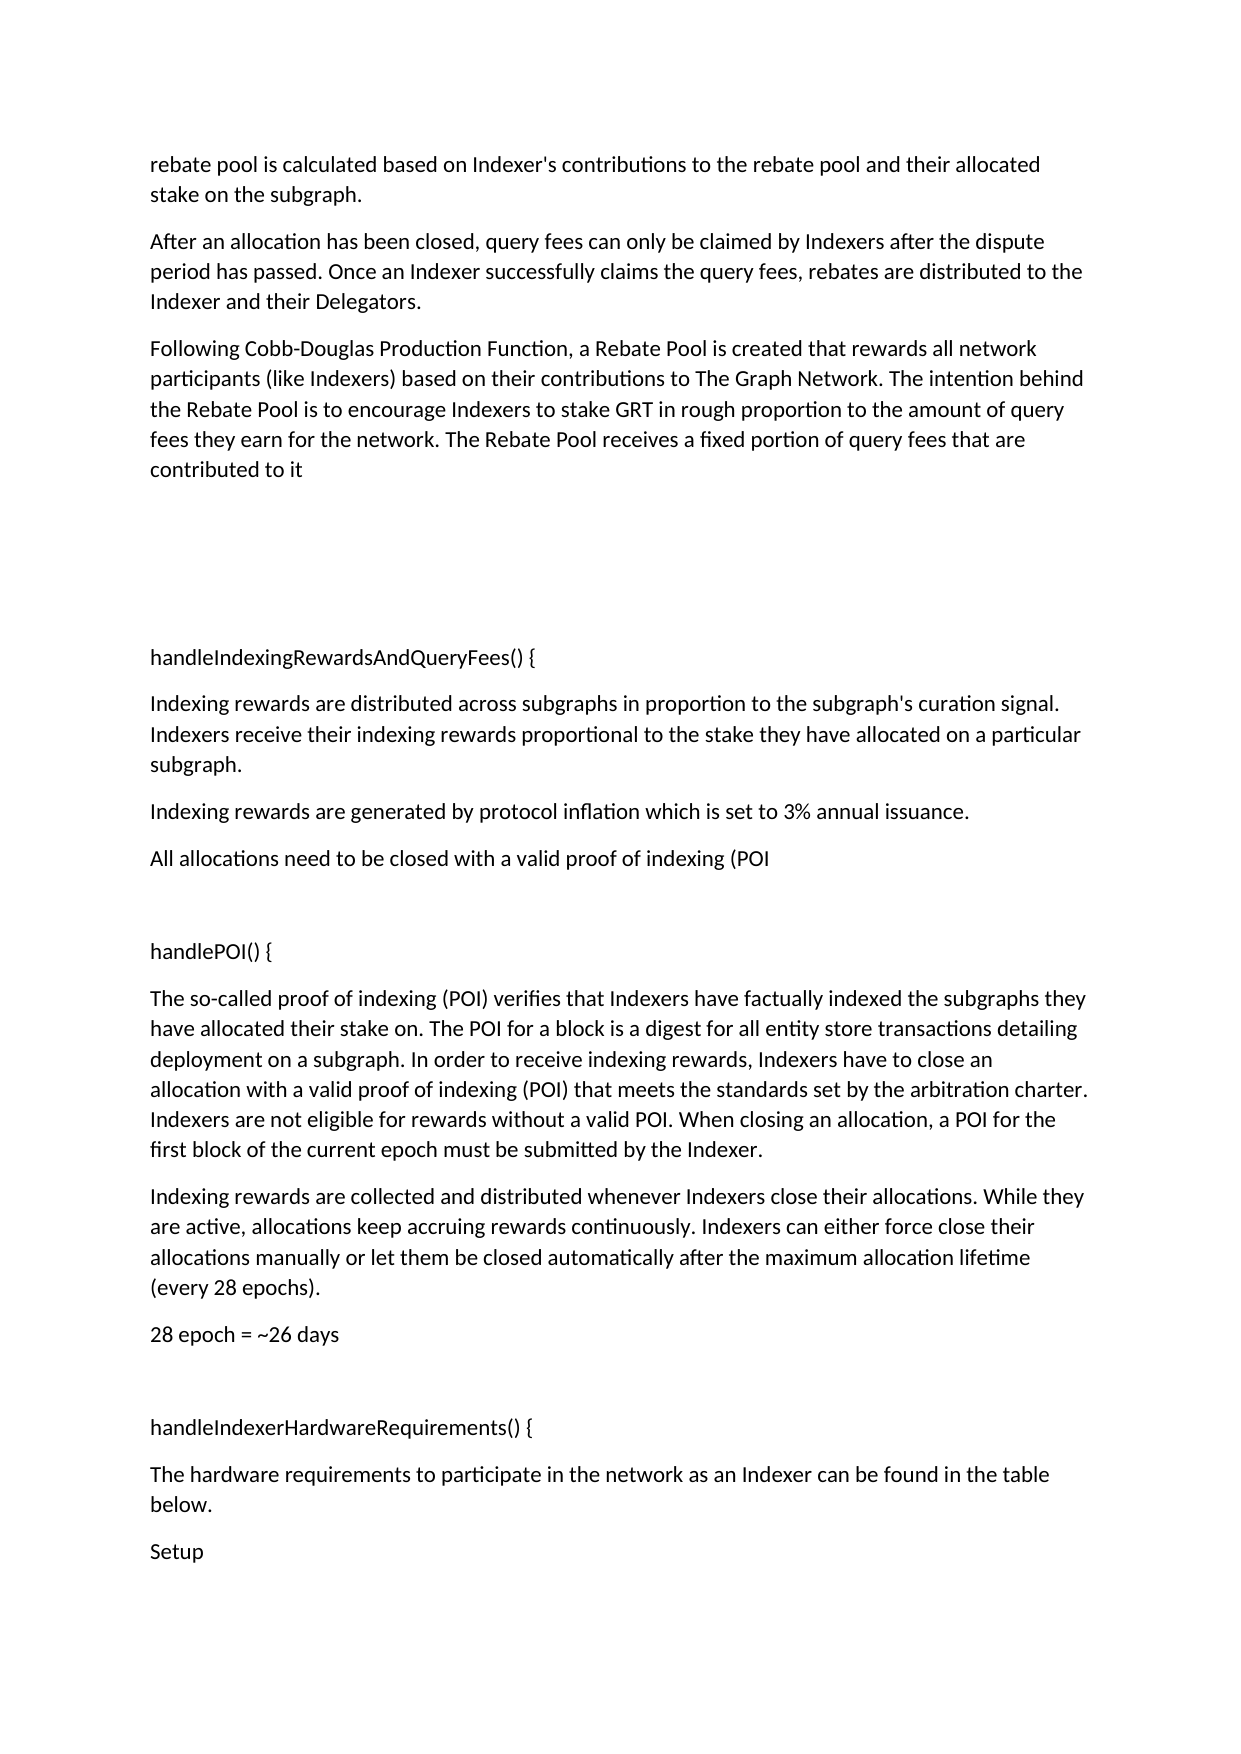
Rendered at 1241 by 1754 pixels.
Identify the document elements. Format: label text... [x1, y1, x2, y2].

text Setup [150, 1537, 1090, 1566]
text Indexing rewards are distributed across subgraphs in proportion to the subgraph's curation signal. Indexers receive their indexing rewards proportional to the stake they have allocated on a particular subgraph. [150, 689, 1090, 778]
text All allocations need to be closed with a valid proof of indexing (POI [150, 844, 1090, 872]
text After an allocation has been closed, query fees can only be claimed by Indexers after the dispute period has passed. Once an Indexer successfully claims the query fees, rebates are distributed to the Indexer and their Delegators. [150, 227, 1090, 316]
text handleIndexingRewardsAndQueryFees() { [150, 643, 1090, 671]
text The hardware requirements to participate in the network as an Indexer can be found in the table below. [150, 1460, 1090, 1519]
text handleIndexerHardwareRequirements() { [150, 1413, 1090, 1442]
text 28 epoch = ~26 days [150, 1320, 1090, 1348]
text The so-called proof of indexing (POI) verifies that Indexers have factually indexed the subgraphs they have allocated their stake on. The POI for a block is a digest for all entity store transactions detailing deployment on a subgraph. In order to receive indexing rewards, Indexers have to close an allocation with a valid proof of indexing (POI) that meets the standards set by the arbitration charter. Indexers are not eligible for rewards without a valid POI. When closing an allocation, a POI for the first block of the current epoch must be submitted by the Indexer. [150, 984, 1090, 1163]
text handlePOI() { [150, 937, 1090, 966]
text Indexing rewards are collected and distributed whenever Indexers close their allocations. While they are active, allocations keep accruing rewards continuously. Indexers can either force close their allocations manually or let them be closed automatically after the maximum allocation lifetime (every 28 epochs). [150, 1182, 1090, 1301]
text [150, 150, 1090, 208]
text Following Cobb-Douglas Production Function, a Rebate Pool is created that rewards all network participants (like Indexers) based on their contributions to The Graph Network. The intention behind the Rebate Pool is to encourage Indexers to stake GRT in rough proportion to the amount of query fees they earn for the network. The Rebate Pool receives a fixed portion of query fees that are contributed to it [150, 334, 1090, 483]
text Indexing rewards are generated by protocol inflation which is set to 3% annual issuance. [150, 797, 1090, 825]
